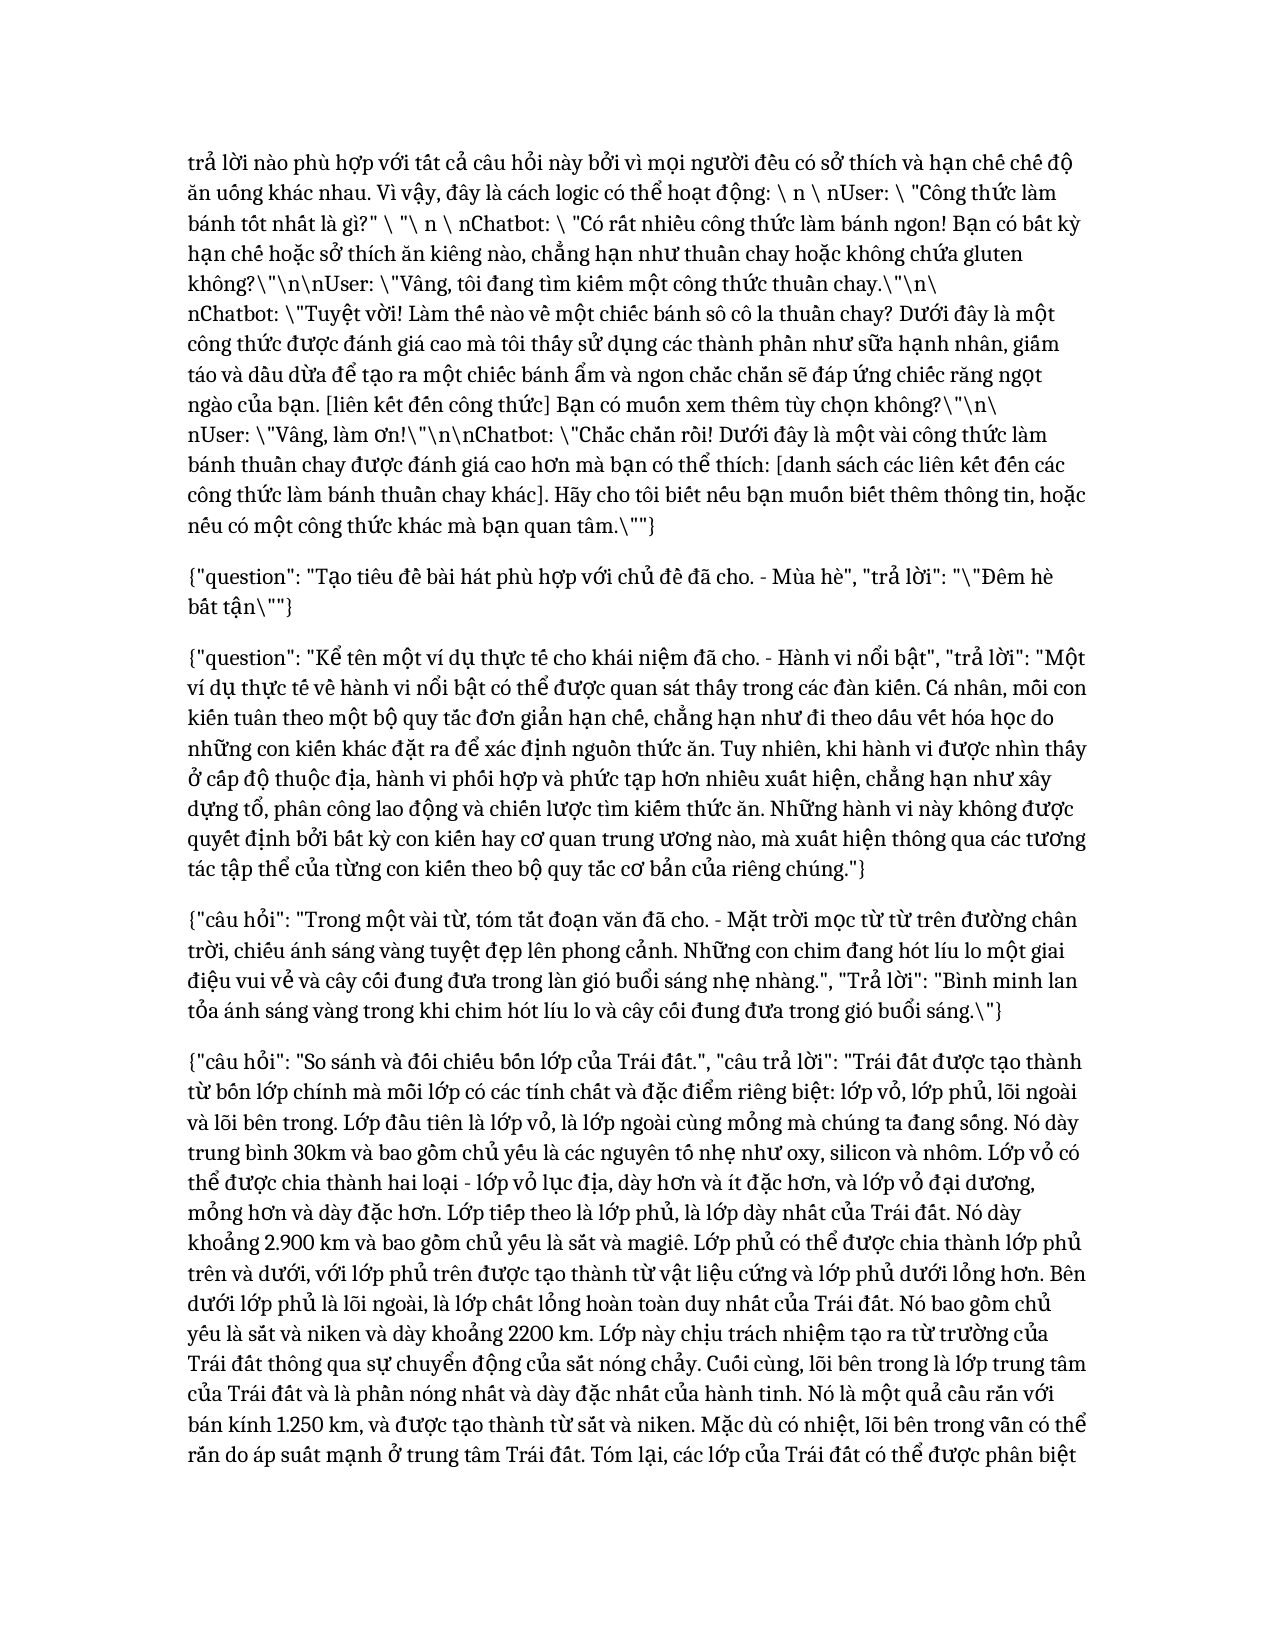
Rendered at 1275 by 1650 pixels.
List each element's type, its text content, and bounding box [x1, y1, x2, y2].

text {"question": "Tạo tiêu đề bài hát phù hợp với chủ đề đã cho. - Mùa hè", "trả lời": "\"Đêm hè bất tận\""} [187, 563, 1087, 620]
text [187, 1049, 1087, 1468]
text {"câu hỏi": "Trong một vài từ, tóm tắt đoạn văn đã cho. - Mặt trời mọc từ từ trên đường chân trời, chiếu ánh sáng vàng tuyệt đẹp lên phong cảnh. Những con chim đang hót líu lo một giai điệu vui vẻ và cây cối đung đưa trong làn gió buổi sáng nhẹ nhàng.", "Trả lời": "Bình minh lan tỏa ánh sáng vàng trong khi chim hót líu lo và cây cối đung đưa trong gió buổi sáng.\"} [187, 907, 1087, 1024]
text {"question": "Kể tên một ví dụ thực tế cho khái niệm đã cho. - Hành vi nổi bật", "trả lời": "Một ví dụ thực tế về hành vi nổi bật có thể được quan sát thấy trong các đàn kiến. Cá nhân, mỗi con kiến tuân theo một bộ quy tắc đơn giản hạn chế, chẳng hạn như đi theo dấu vết hóa học do những con kiến khác đặt ra để xác định nguồn thức ăn. Tuy nhiên, khi hành vi được nhìn thấy ở cấp độ thuộc địa, hành vi phối hợp và phức tạp hơn nhiều xuất hiện, chẳng hạn như xây dựng tổ, phân công lao động và chiến lược tìm kiếm thức ăn. Những hành vi này không được quyết định bởi bất kỳ con kiến hay cơ quan trung ương nào, mà xuất hiện thông qua các tương tác tập thể của từng con kiến theo bộ quy tắc cơ bản của riêng chúng."} [187, 645, 1087, 883]
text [187, 150, 1087, 539]
